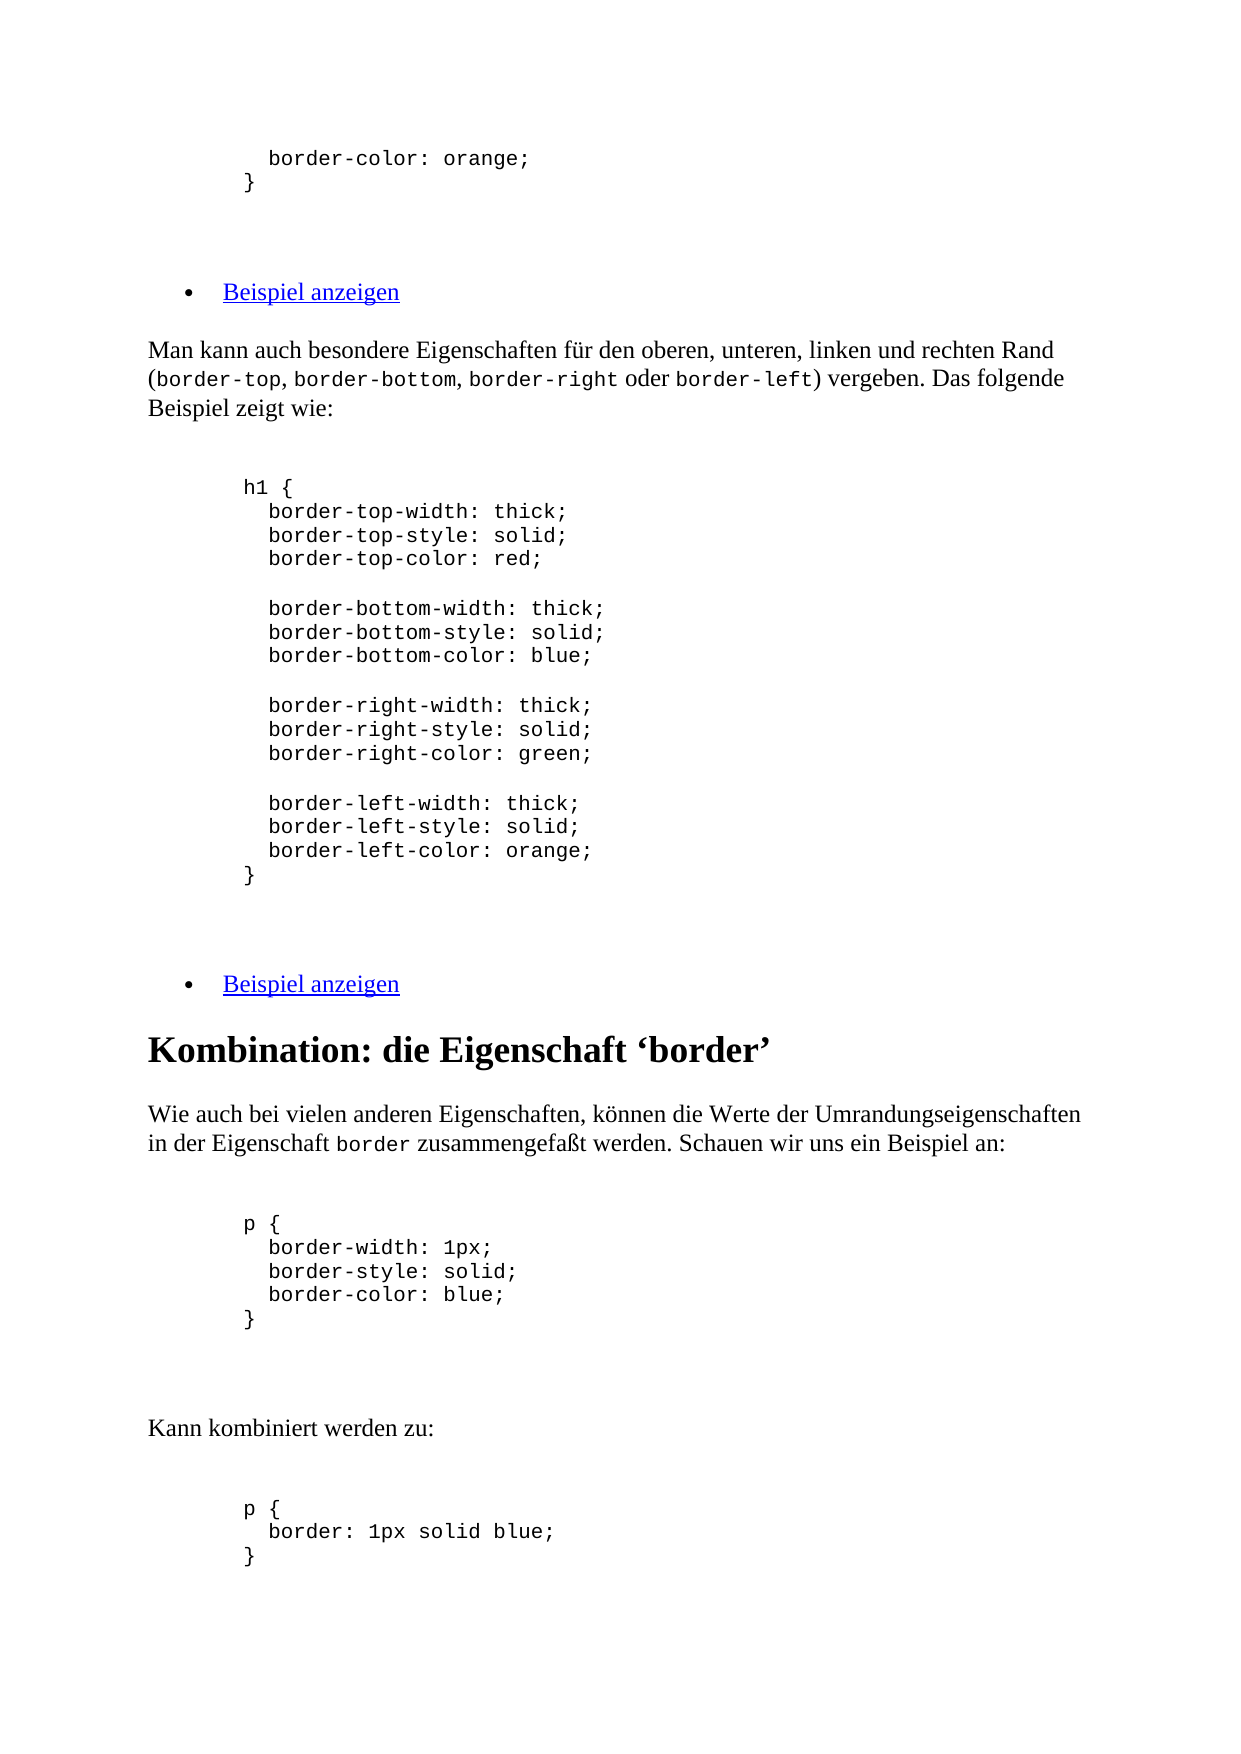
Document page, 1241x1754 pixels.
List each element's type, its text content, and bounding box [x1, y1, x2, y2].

text Kombination: die Eigenschaft ‘border’ [148, 1027, 1093, 1070]
text } [148, 171, 1093, 195]
text border-top-style: solid; [148, 524, 1093, 548]
text } [148, 864, 1093, 887]
text h1 { [148, 477, 1093, 501]
text border: 1px solid blue; [148, 1521, 1093, 1545]
text border-top-color: red; [148, 548, 1093, 572]
text Wie auch bei vielen anderen Eigenschaften, können die Werte der Umrandungseigenschaften in der Eigenschaft border zusammengefaßt werden. Schauen wir uns ein Beispiel an: [148, 1099, 1093, 1158]
text } [148, 1308, 1093, 1332]
list Beispiel anzeigen [185, 969, 1093, 998]
text border-right-width: thick; [148, 696, 1093, 719]
text border-bottom-color: blue; [148, 646, 1093, 669]
text border-color: blue; [148, 1284, 1093, 1308]
text border-right-color: green; [148, 743, 1093, 766]
text p { [148, 1213, 1093, 1237]
text border-left-color: orange; [148, 840, 1093, 864]
text border-left-width: thick; [148, 793, 1093, 816]
text p { [148, 1498, 1093, 1521]
text border-right-style: solid; [148, 719, 1093, 743]
text border-bottom-width: thick; [148, 598, 1093, 622]
list Beispiel anzeigen [185, 277, 1093, 306]
text border-color: orange; [148, 148, 1093, 171]
text Man kann auch besondere Eigenschaften für den oberen, unteren, linken und rechten Rand (border-top, border-bottom, border-right oder border-left) vergeben. Das folgende Beispiel zeigt wie: [148, 335, 1093, 422]
text border-left-style: solid; [148, 816, 1093, 840]
text } [148, 1545, 1093, 1569]
text Kann kombiniert werden zu: [148, 1413, 1093, 1442]
text border-style: solid; [148, 1261, 1093, 1284]
text border-top-width: thick; [148, 501, 1093, 524]
text border-width: 1px; [148, 1237, 1093, 1261]
text border-bottom-style: solid; [148, 622, 1093, 646]
